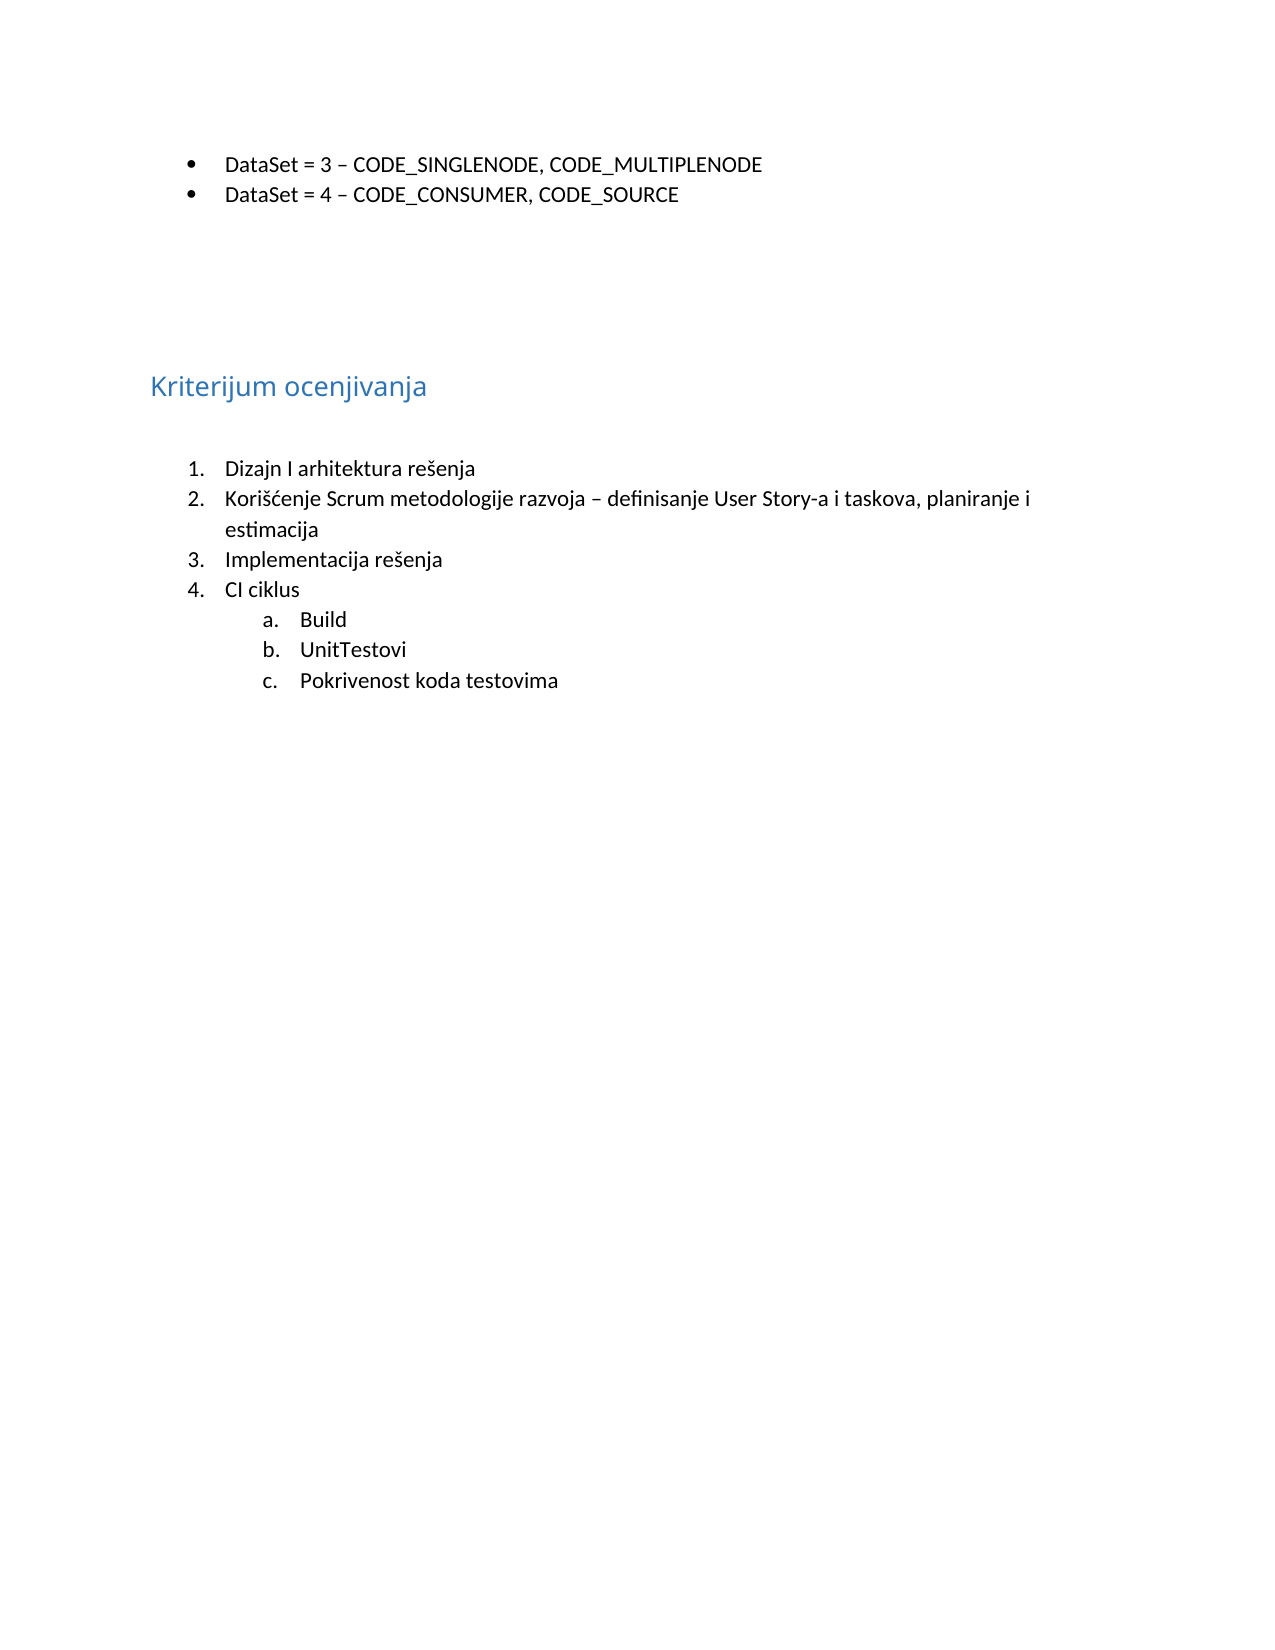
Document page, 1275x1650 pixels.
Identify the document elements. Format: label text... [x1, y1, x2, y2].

list Pokrivenost koda testovima [262, 666, 1125, 694]
list DataSet = 3 – CODE_SINGLENODE, CODE_MULTIPLENODE [187, 150, 1125, 178]
list Korišćenje Scrum metodologije razvoja – definisanje User Story-a i taskova, planiranje i estimacija [187, 484, 1125, 543]
list Build [262, 605, 1125, 633]
list Implementacija rešenja [187, 545, 1125, 573]
subtitle Kriterijum ocenjivanja [150, 368, 1125, 404]
list Dizajn I arhitektura rešenja [187, 454, 1125, 482]
list DataSet = 4 – CODE_CONSUMER, CODE_SOURCE [187, 180, 1125, 208]
list CI ciklus [187, 575, 1125, 603]
list UnitTestovi [262, 636, 1125, 664]
